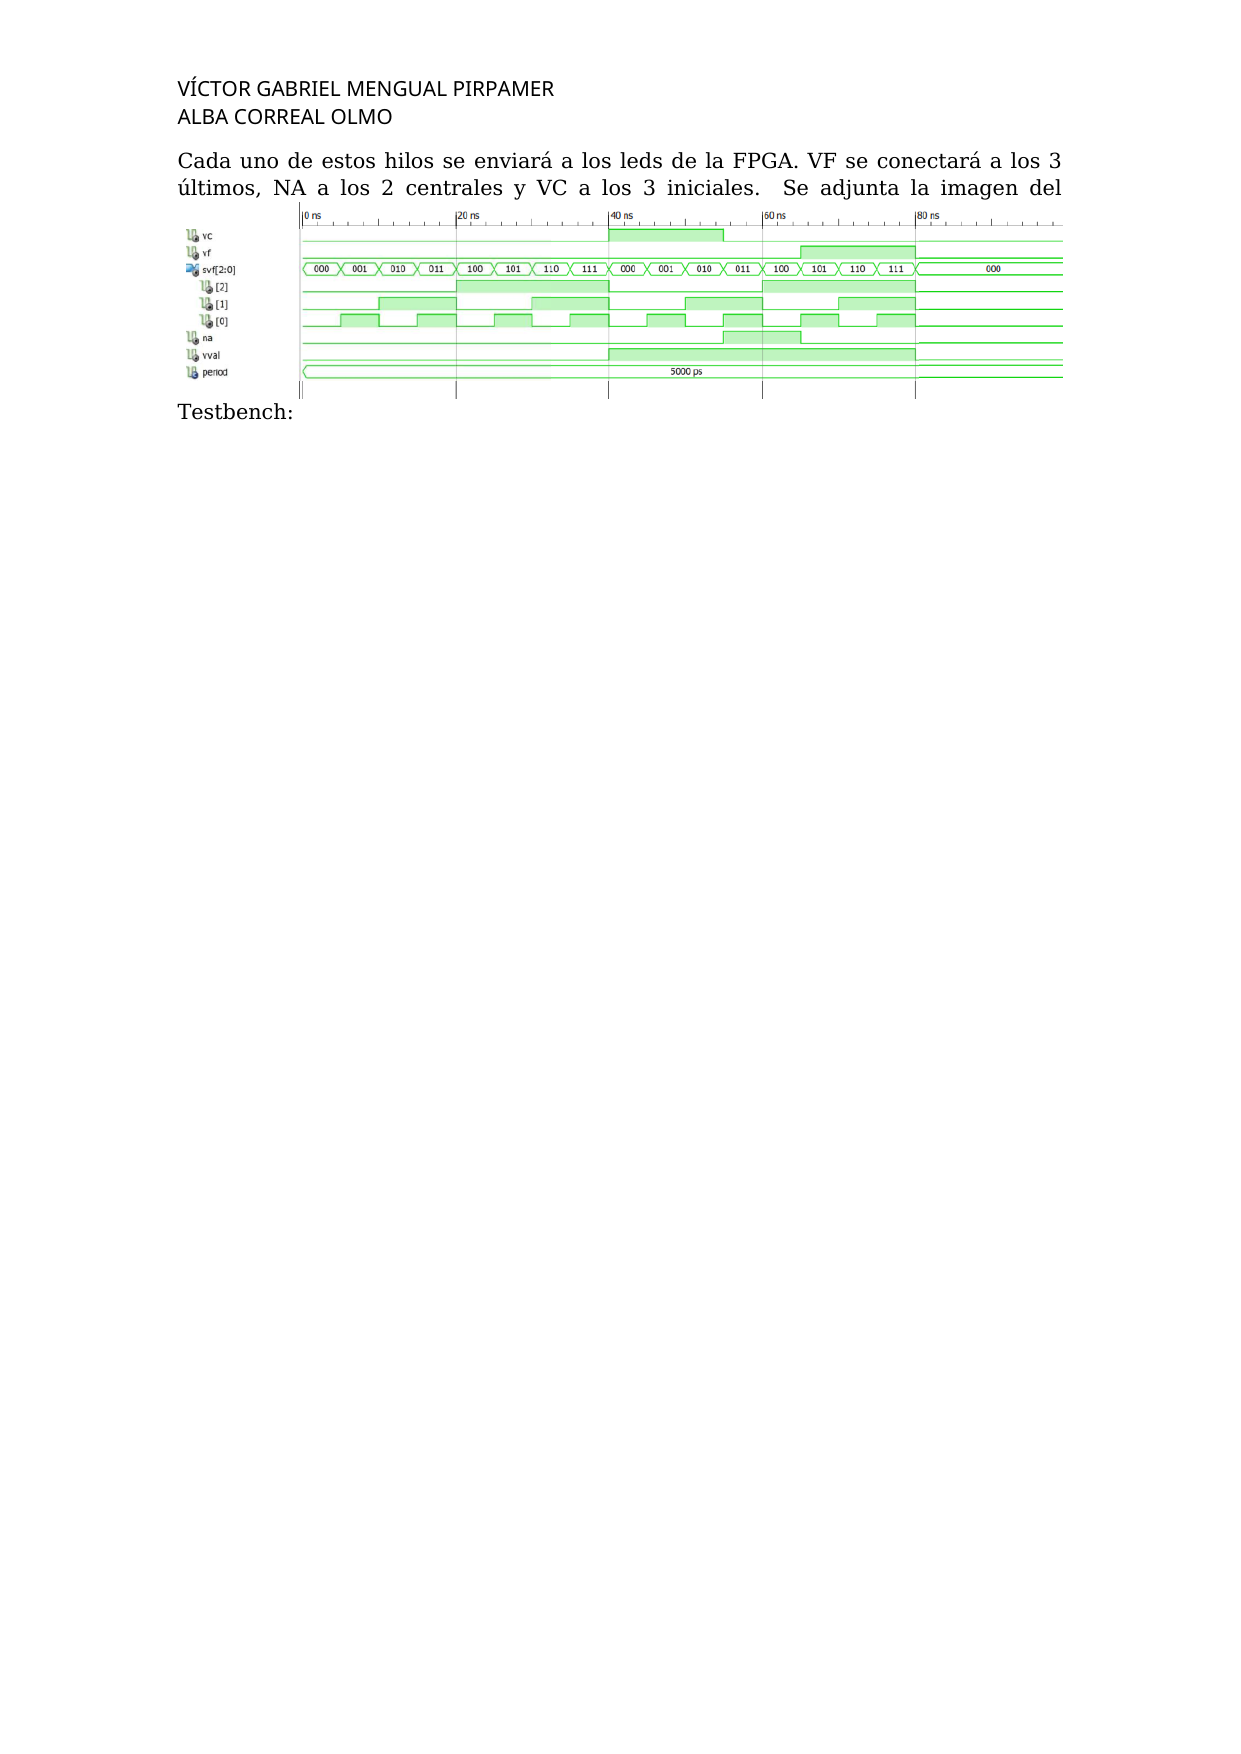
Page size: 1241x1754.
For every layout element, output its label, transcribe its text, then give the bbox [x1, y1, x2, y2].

picture [177, 202, 1063, 399]
text Cada uno de estos hilos se enviará a los leds de la FPGA. VF se conectará a los 3 últimos, NA a los 2 centrales y VC a los 3 iniciales. Se adjunta la imagen del Testbench: [177, 399, 1063, 424]
text Cada uno de estos hilos se enviará a los leds de la FPGA. VF se conectará a los 3 últimos, NA a los 2 centrales y VC a los 3 iniciales. Se adjunta la imagen del Testbench: [177, 148, 1063, 202]
